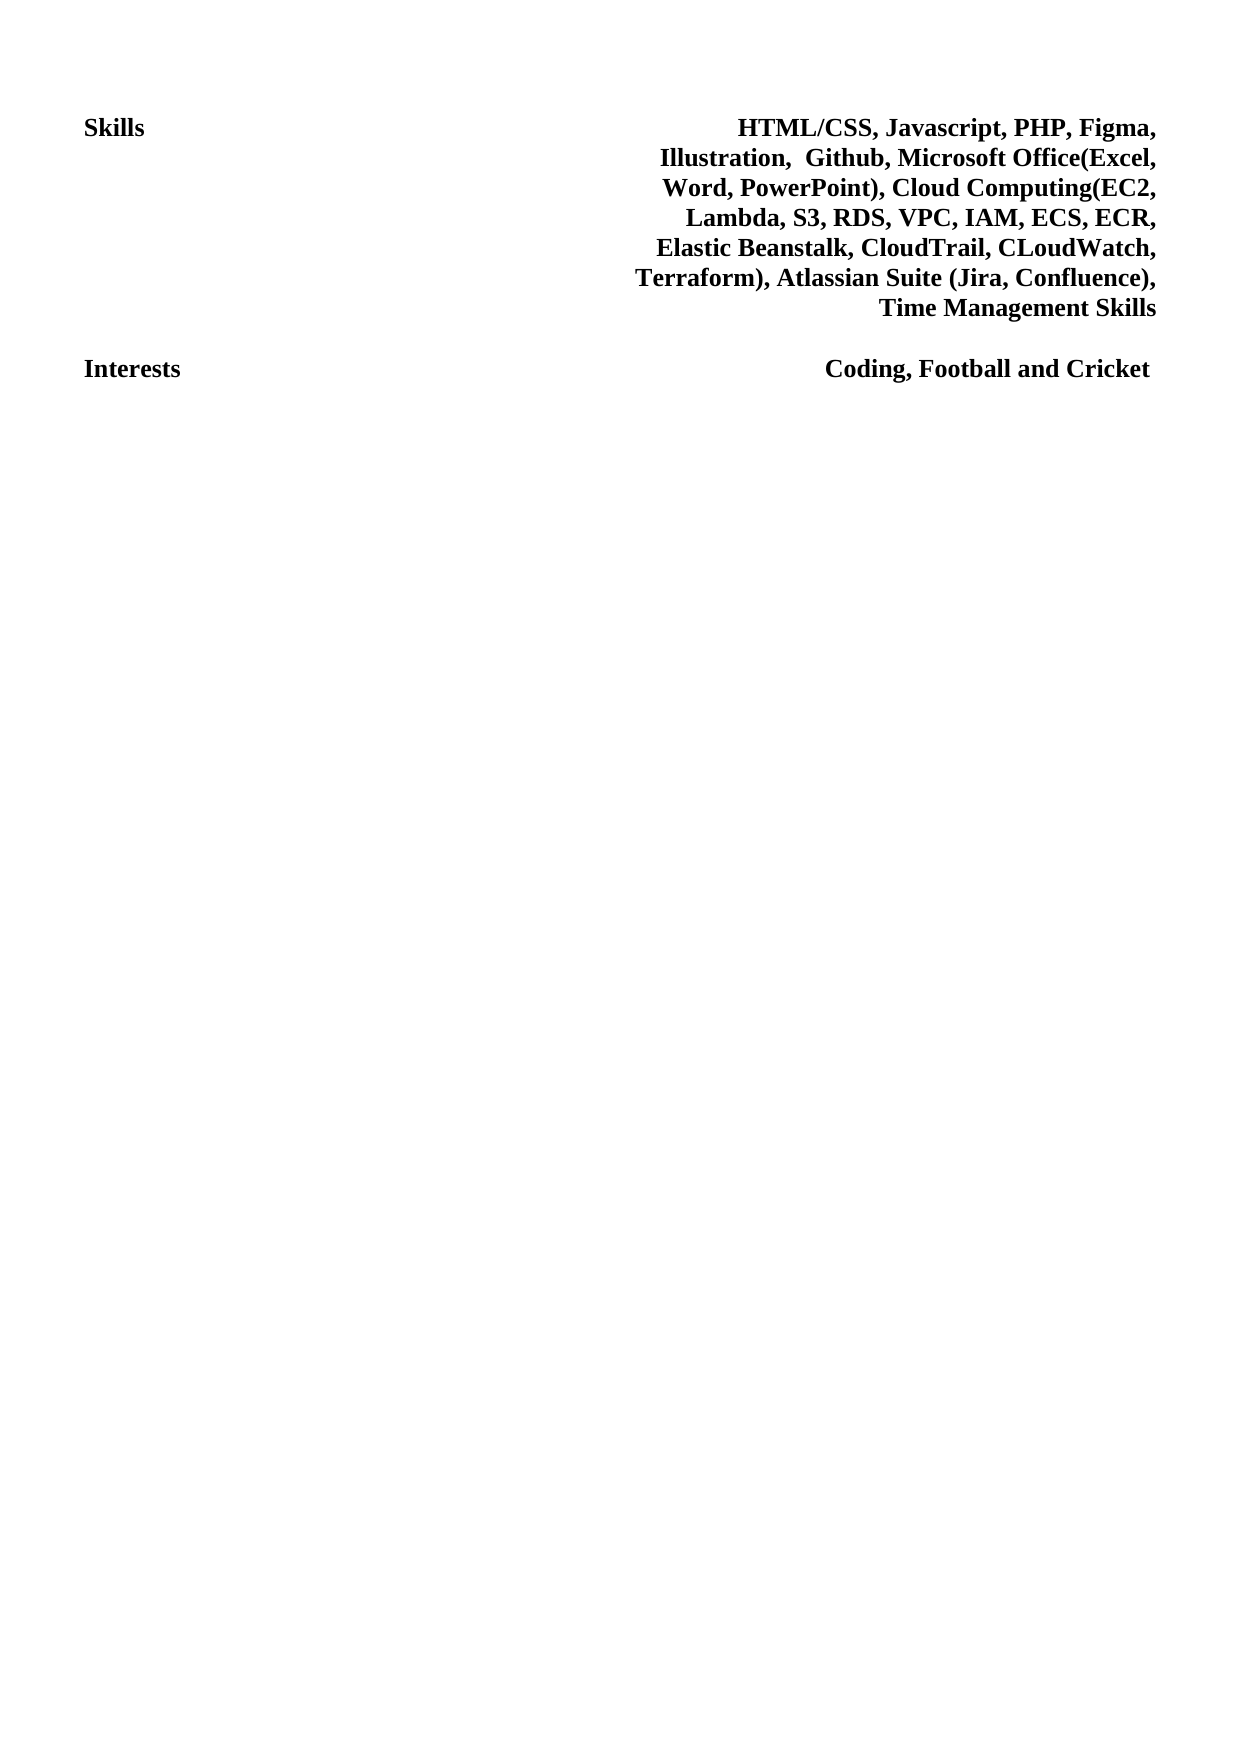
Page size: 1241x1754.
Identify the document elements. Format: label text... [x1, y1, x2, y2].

table_header Skills [73, 104, 620, 329]
table_header HTML/CSS, Javascript, PHP, Figma, Illustration, Github, Microsoft Office(Excel, Word, PowerPoint), Cloud Computing(EC2, Lambda, S3, RDS, VPC, IAM, ECS, ECR, Elastic Beanstalk, CloudTrail, CLoudWatch, Terraform), Atlassian Suite (Jira, Confluence), Time Management Skills [620, 104, 1168, 329]
table_header Coding, Football and Cricket [620, 353, 1168, 391]
table_header Interests [73, 353, 620, 391]
